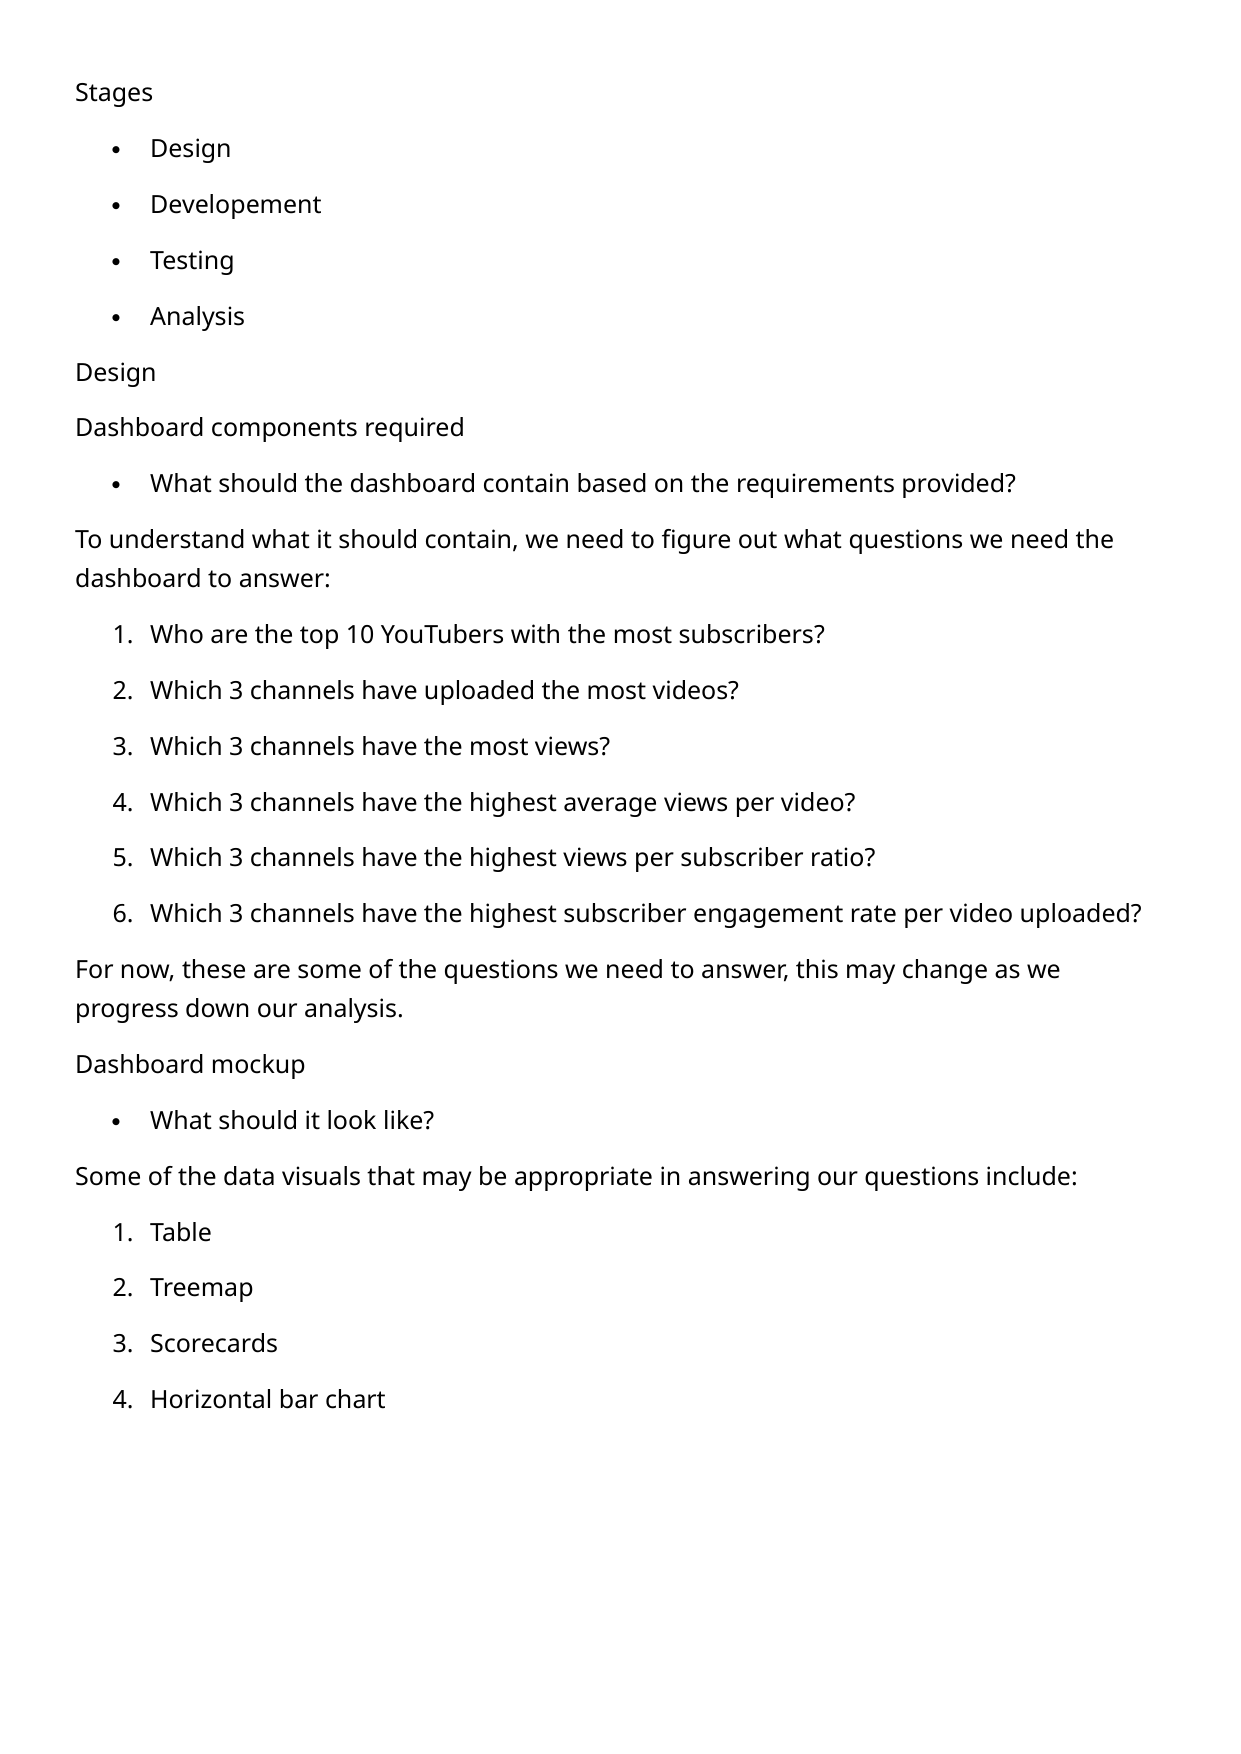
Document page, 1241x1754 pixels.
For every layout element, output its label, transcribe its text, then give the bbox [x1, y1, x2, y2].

list Which 3 channels have the highest views per subscriber ratio? [112, 840, 1165, 874]
list Design [112, 131, 1165, 165]
text For now, these are some of the questions we need to answer, this may change as we progress down our analysis. [75, 952, 1165, 1025]
list Which 3 channels have the most views? [112, 728, 1165, 762]
text To understand what it should contain, we need to figure out what questions we need the dashboard to answer: [75, 522, 1165, 595]
list Treemap [112, 1270, 1165, 1304]
list Developement [112, 187, 1165, 221]
list What should the dashboard contain based on the requirements provided? [112, 466, 1165, 500]
list Which 3 channels have the highest average views per video? [112, 784, 1165, 818]
list Horizontal bar chart [112, 1382, 1165, 1416]
text Dashboard mockup [75, 1047, 1165, 1081]
list What should it look like? [112, 1102, 1165, 1137]
list Which 3 channels have uploaded the most videos? [112, 672, 1165, 707]
list Which 3 channels have the highest subscriber engagement rate per video uploaded? [112, 896, 1165, 930]
text Dashboard components required [75, 410, 1165, 444]
list Testing [112, 242, 1165, 277]
list Scorecards [112, 1326, 1165, 1360]
text Design [75, 354, 1165, 388]
list Table [112, 1214, 1165, 1248]
text Stages [75, 75, 1165, 109]
list Who are the top 10 YouTubers with the most subscribers? [112, 617, 1165, 651]
text Some of the data visuals that may be appropriate in answering our questions include: [75, 1158, 1165, 1192]
list Analysis [112, 298, 1165, 332]
